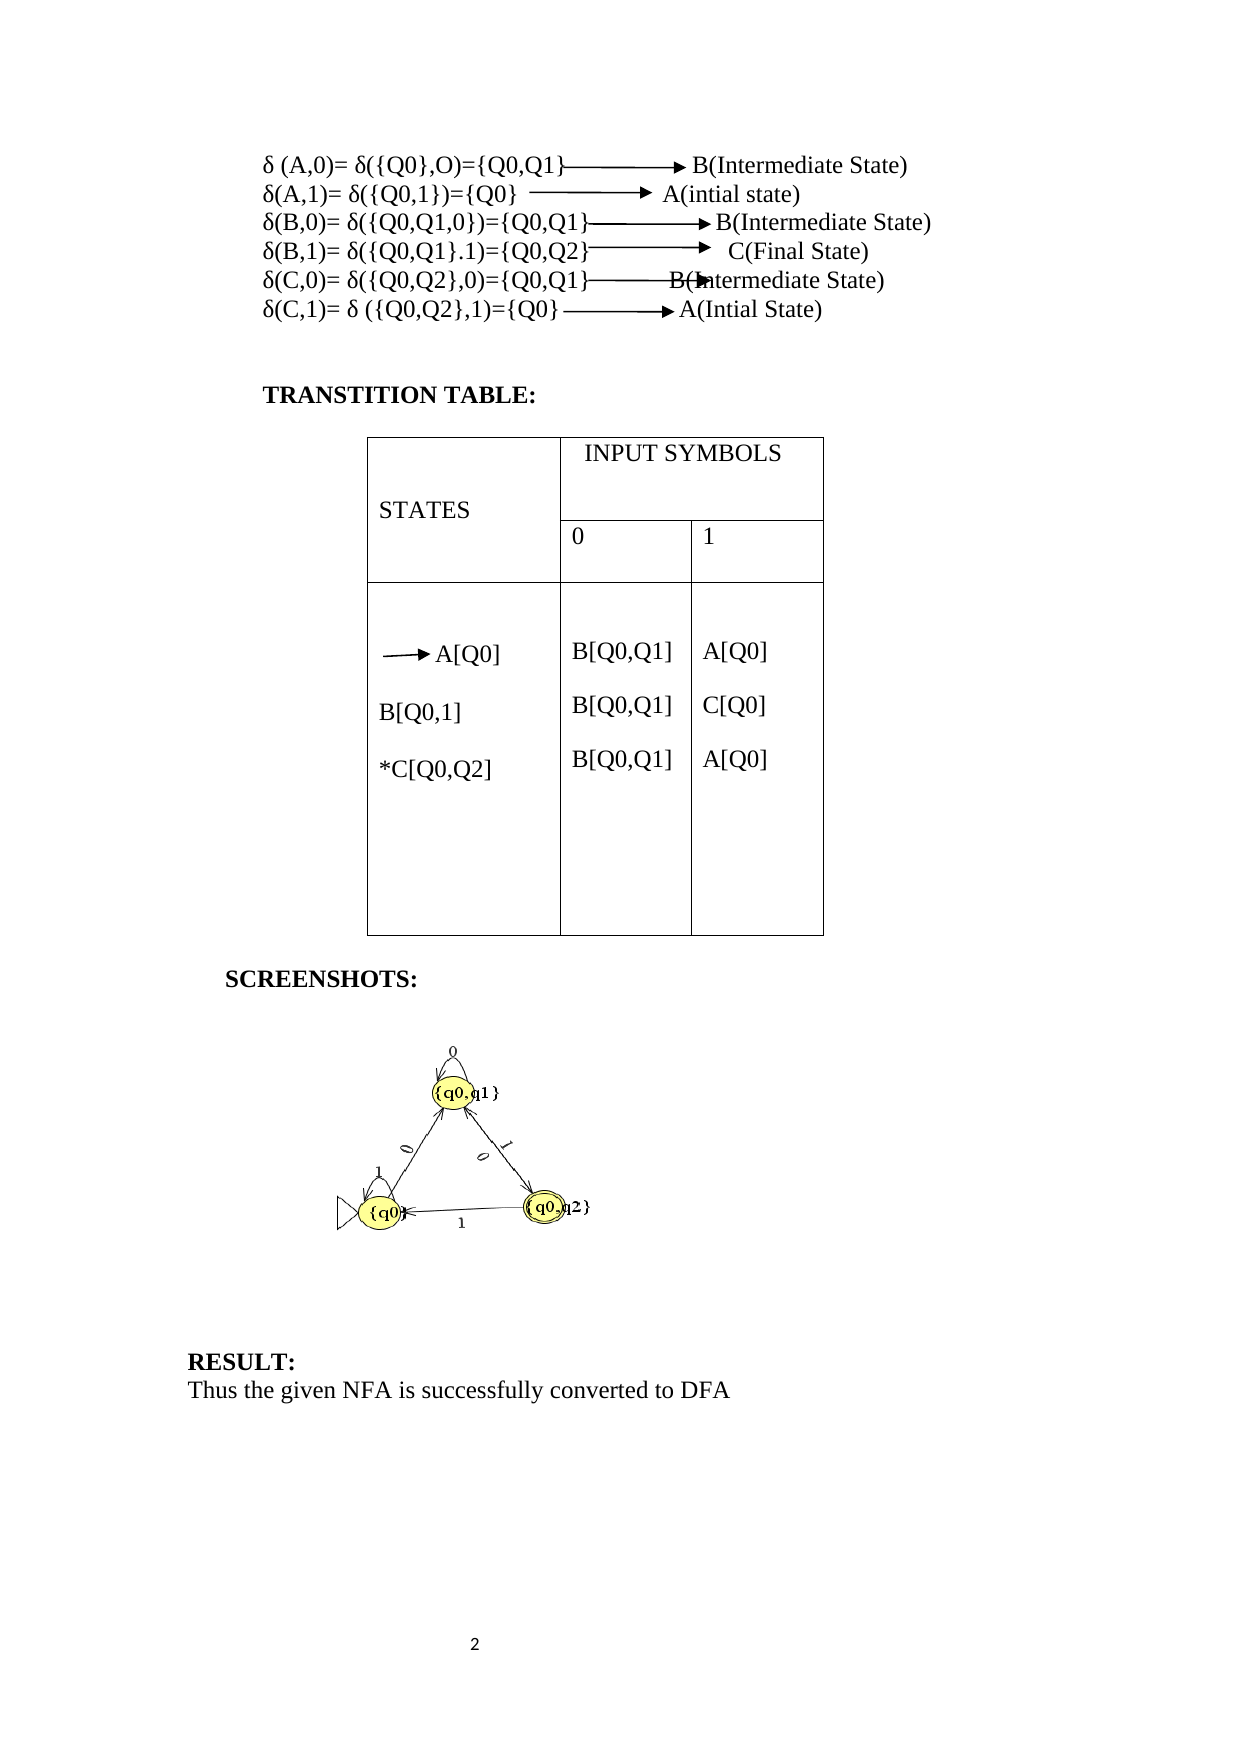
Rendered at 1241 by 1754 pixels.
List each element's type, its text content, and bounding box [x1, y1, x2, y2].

table_cell B[Q0,Q1] B[Q0,Q1] B[Q0,Q1] [561, 583, 691, 934]
list δ (A,0)= δ({Q0},O)={Q0,Q1} B(Intermediate State) [262, 150, 1053, 179]
list TRANSTITION TABLE: [262, 380, 1053, 409]
table_cell 1 [692, 521, 823, 582]
text RESULT: [187, 1347, 1053, 1375]
table_header STATES [368, 438, 560, 582]
table_cell A[Q0] B[Q0,1] *C[Q0,Q2] [368, 583, 560, 934]
table_cell A[Q0] C[Q0] A[Q0] [692, 583, 823, 934]
list δ(C,1)= δ ({Q0,Q2},1)={Q0} A(Intial State) [262, 294, 1053, 322]
text Thus the given NFA is successfully converted to DFA [187, 1375, 1053, 1404]
list δ(A,1)= δ({Q0,1})={Q0} A(intial state) [262, 179, 1053, 207]
list δ(B,0)= δ({Q0,Q1,0})={Q0,Q1} B(Intermediate State) [262, 207, 1053, 236]
table_cell 0 [561, 521, 691, 582]
list δ(C,0)= δ({Q0,Q2},0)={Q0,Q1} B(Intermediate State) [262, 265, 1053, 294]
text SCREENSHOTS: [225, 964, 1053, 993]
picture [187, 1021, 698, 1347]
table_header INPUT SYMBOLS [561, 438, 823, 520]
list δ(B,1)= δ({Q0,Q1}.1)={Q0,Q2} C(Final State) [262, 236, 1053, 265]
